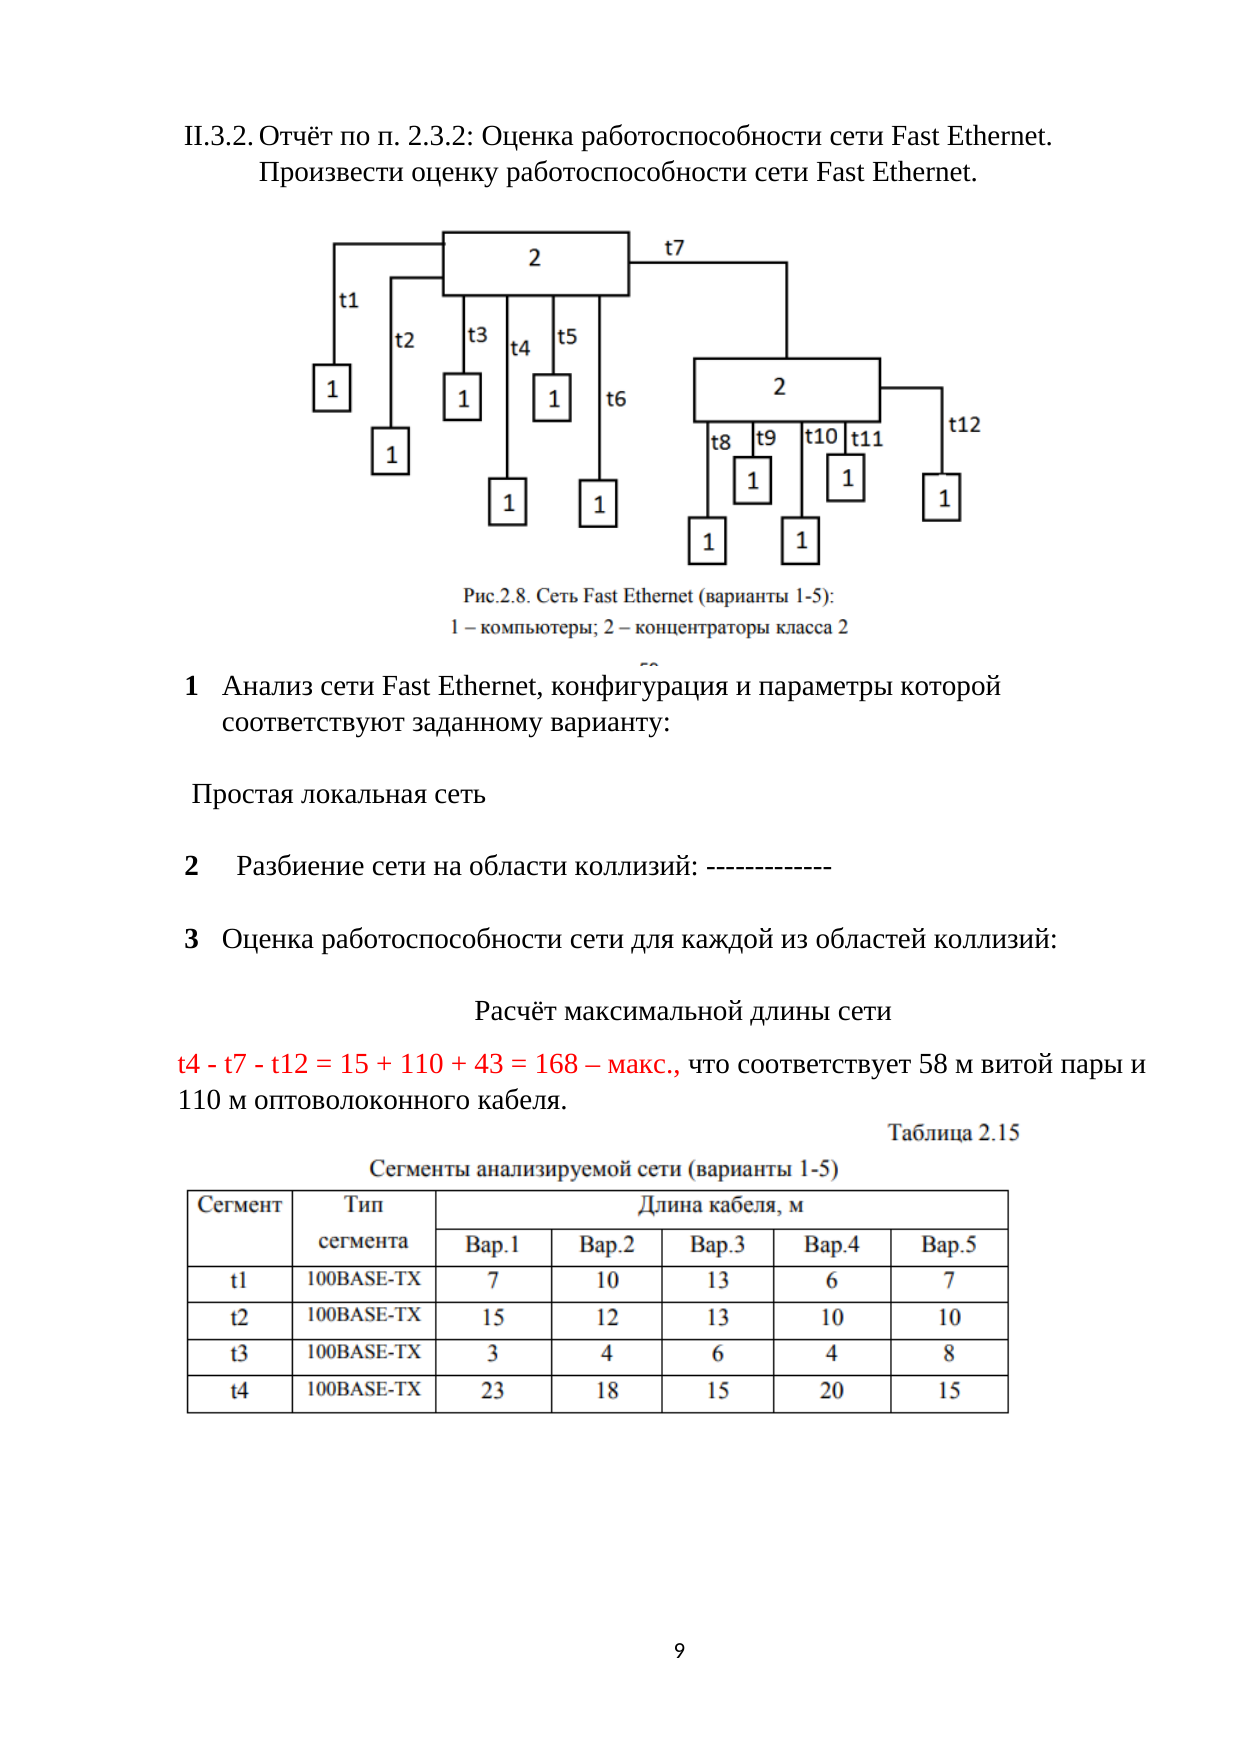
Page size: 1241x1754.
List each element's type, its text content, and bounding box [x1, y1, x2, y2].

list Анализ сети Fast Ethernet, конфигурация и параметры которой соответствуют заданному варианту: [184, 668, 1181, 737]
list Расчёт максимальной длины сети [185, 993, 1181, 1027]
picture [258, 226, 1109, 666]
picture [177, 1117, 1029, 1421]
list Отчёт по п. 2.3.2: Оценка работоспособности сети Fast Ethernet. Произвести оценку работоспособности сети Fast Ethernet. [183, 118, 1181, 188]
list Простая локальная сеть [184, 776, 1181, 810]
list Разбиение сети на области коллизий: ------------- [184, 848, 1181, 882]
list Оценка работоспособности сети для каждой из областей коллизий: [184, 921, 1181, 954]
